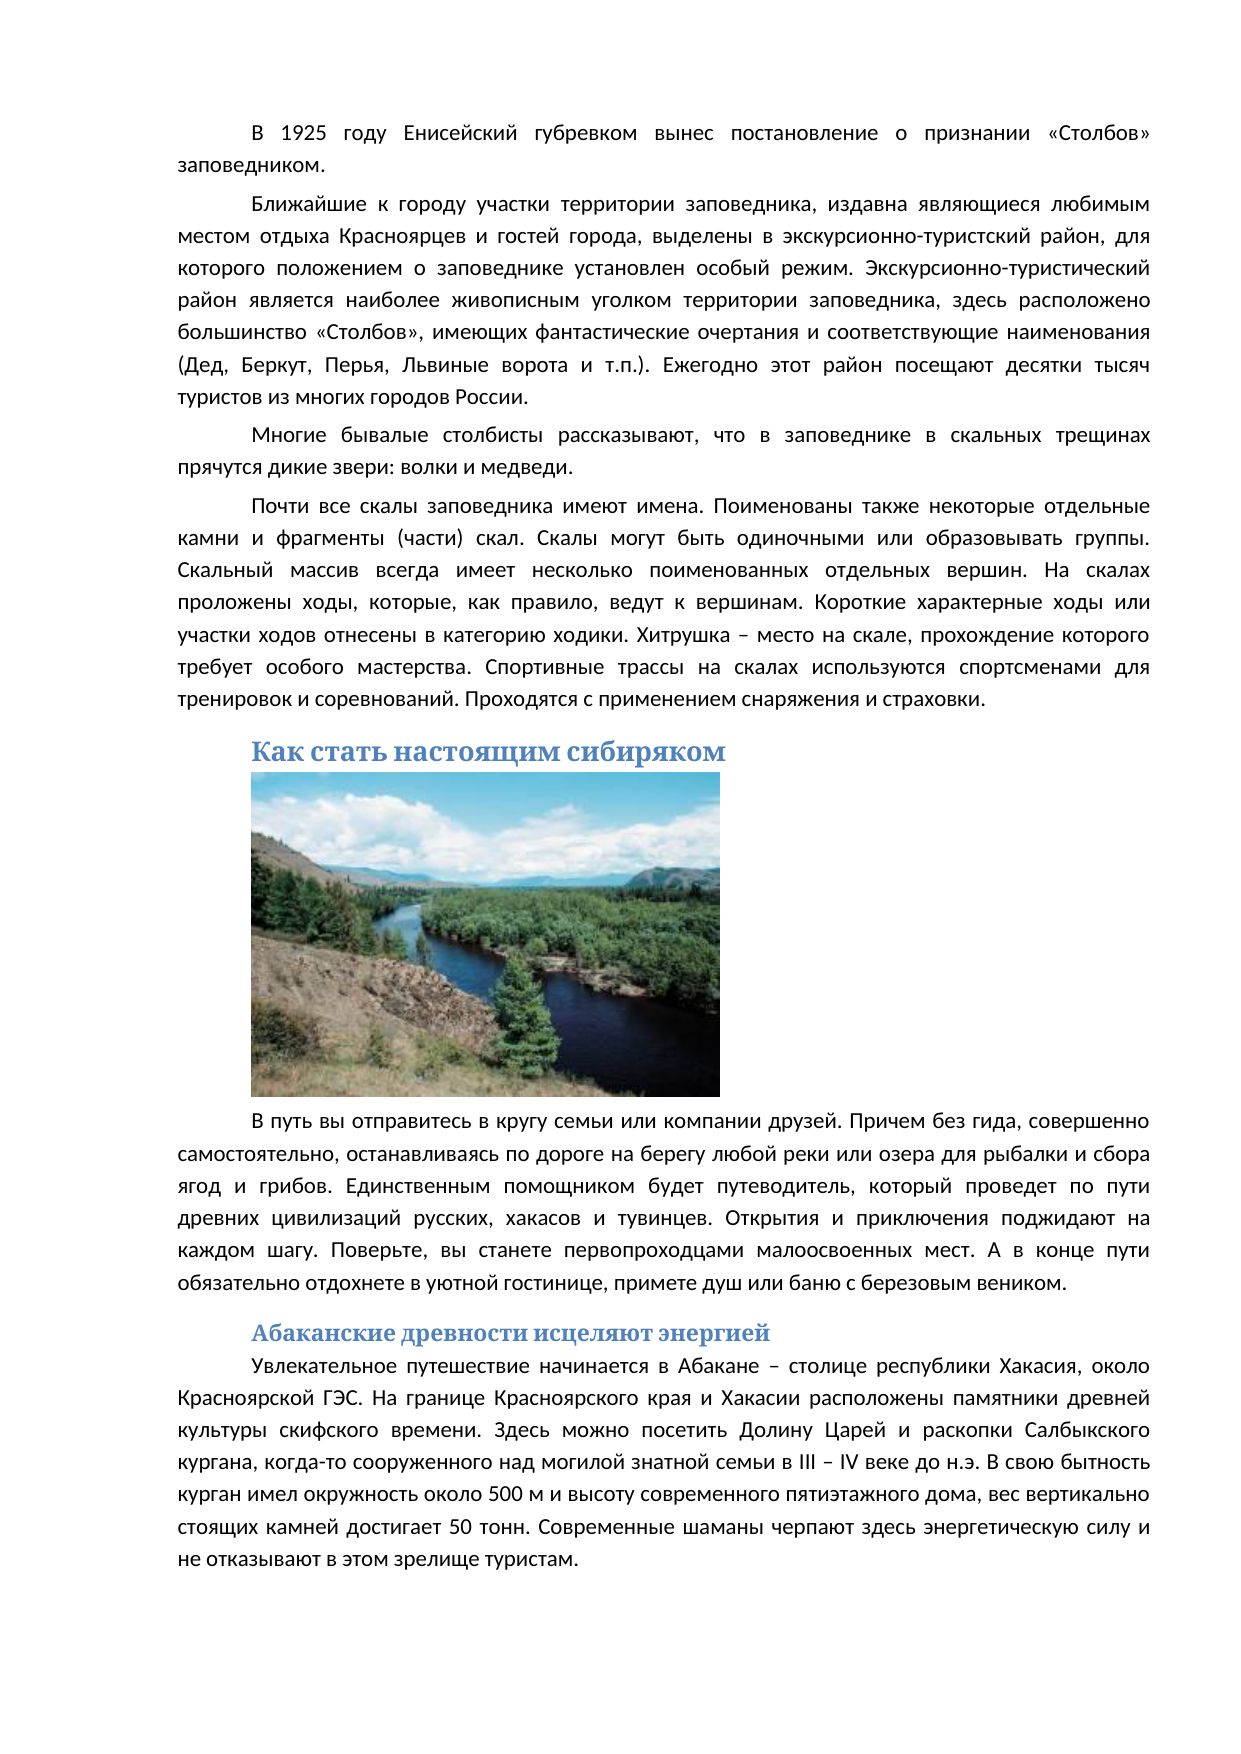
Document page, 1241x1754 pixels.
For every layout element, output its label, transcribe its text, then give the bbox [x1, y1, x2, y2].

text Многие бывалые столбисты рассказывают, что в заповеднике в скальных трещинах прячутся дикие звери: волки и медведи. [177, 420, 1152, 481]
text Почти все скалы заповедника имеют имена. Поименованы также некоторые отдельные камни и фрагменты (части) скал. Скалы могут быть одиночными или образовывать группы. Скальный массив всегда имеет несколько поименованных отдельных вершин. На скалах проложены ходы, которые, как правило, ведут к вершинам. Короткие характерные ходы или участки ходов отнесены в категорию ходики. Хитрушка – место на скале, прохождение которого требует особого мастерства. Спортивные трассы на скалах используются спортсменами для тренировок и соревнований. Проходятся с применением снаряжения и страховки. [177, 491, 1152, 712]
text В путь вы отправитесь в кругу семьи или компании друзей. Причем без гида, совершенно самостоятельно, останавливаясь по дороге на берегу любой реки или озера для рыбалки и сбора ягод и грибов. Единственным помощником будет путеводитель, который проведет по пути древних цивилизаций русских, хакасов и тувинцев. Открытия и приключения поджидают на каждом шагу. Поверьте, вы станете первопроходцами малоосвоенных мест. А в конце пути обязательно отдохнете в уютной гостинице, примете душ или баню с березовым веником. [177, 1107, 1152, 1296]
text Увлекательное путешествие начинается в Абакане – столице республики Хакасия, около Красноярской ГЭС. На границе Красноярского края и Хакасии расположены памятники древней культуры скифского времени. Здесь можно посетить Долину Царей и раскопки Салбыкского кургана, когда-то сооруженного над могилой знатной семьи в III – IV веке до н.э. В свою бытность курган имел окружность около и высоту современного пятиэтажного дома, вес вертикально стоящих камней достигает 50 тонн. Современные шаманы черпают здесь энергетическую силу и не отказывают в этом зрелище туристам. [177, 1351, 1152, 1572]
picture [251, 772, 720, 1097]
subtitle Абаканские древности исцеляют энергией [177, 1321, 1152, 1347]
text В 1925 году Енисейский губревком вынес постановление о признании «Столбов» заповедником. [177, 118, 1152, 178]
text Ближайшие к городу участки территории заповедника, издавна являющиеся любимым местом отдыха Красноярцев и гостей города, выделены в экскурсионно-туристский район, для которого положением о заповеднике установлен особый режим. Экскурсионно-туристический район является наиболее живописным уголком территории заповедника, здесь расположено большинство «Столбов», имеющих фантастические очертания и соответствующие наименования (Дед, Беркут, Перья, Львиные ворота и т.п.). Ежегодно этот район посещают десятки тысяч туристов из многих городов России. [177, 189, 1152, 410]
subtitle Как стать настоящим сибиряком [177, 737, 1152, 768]
